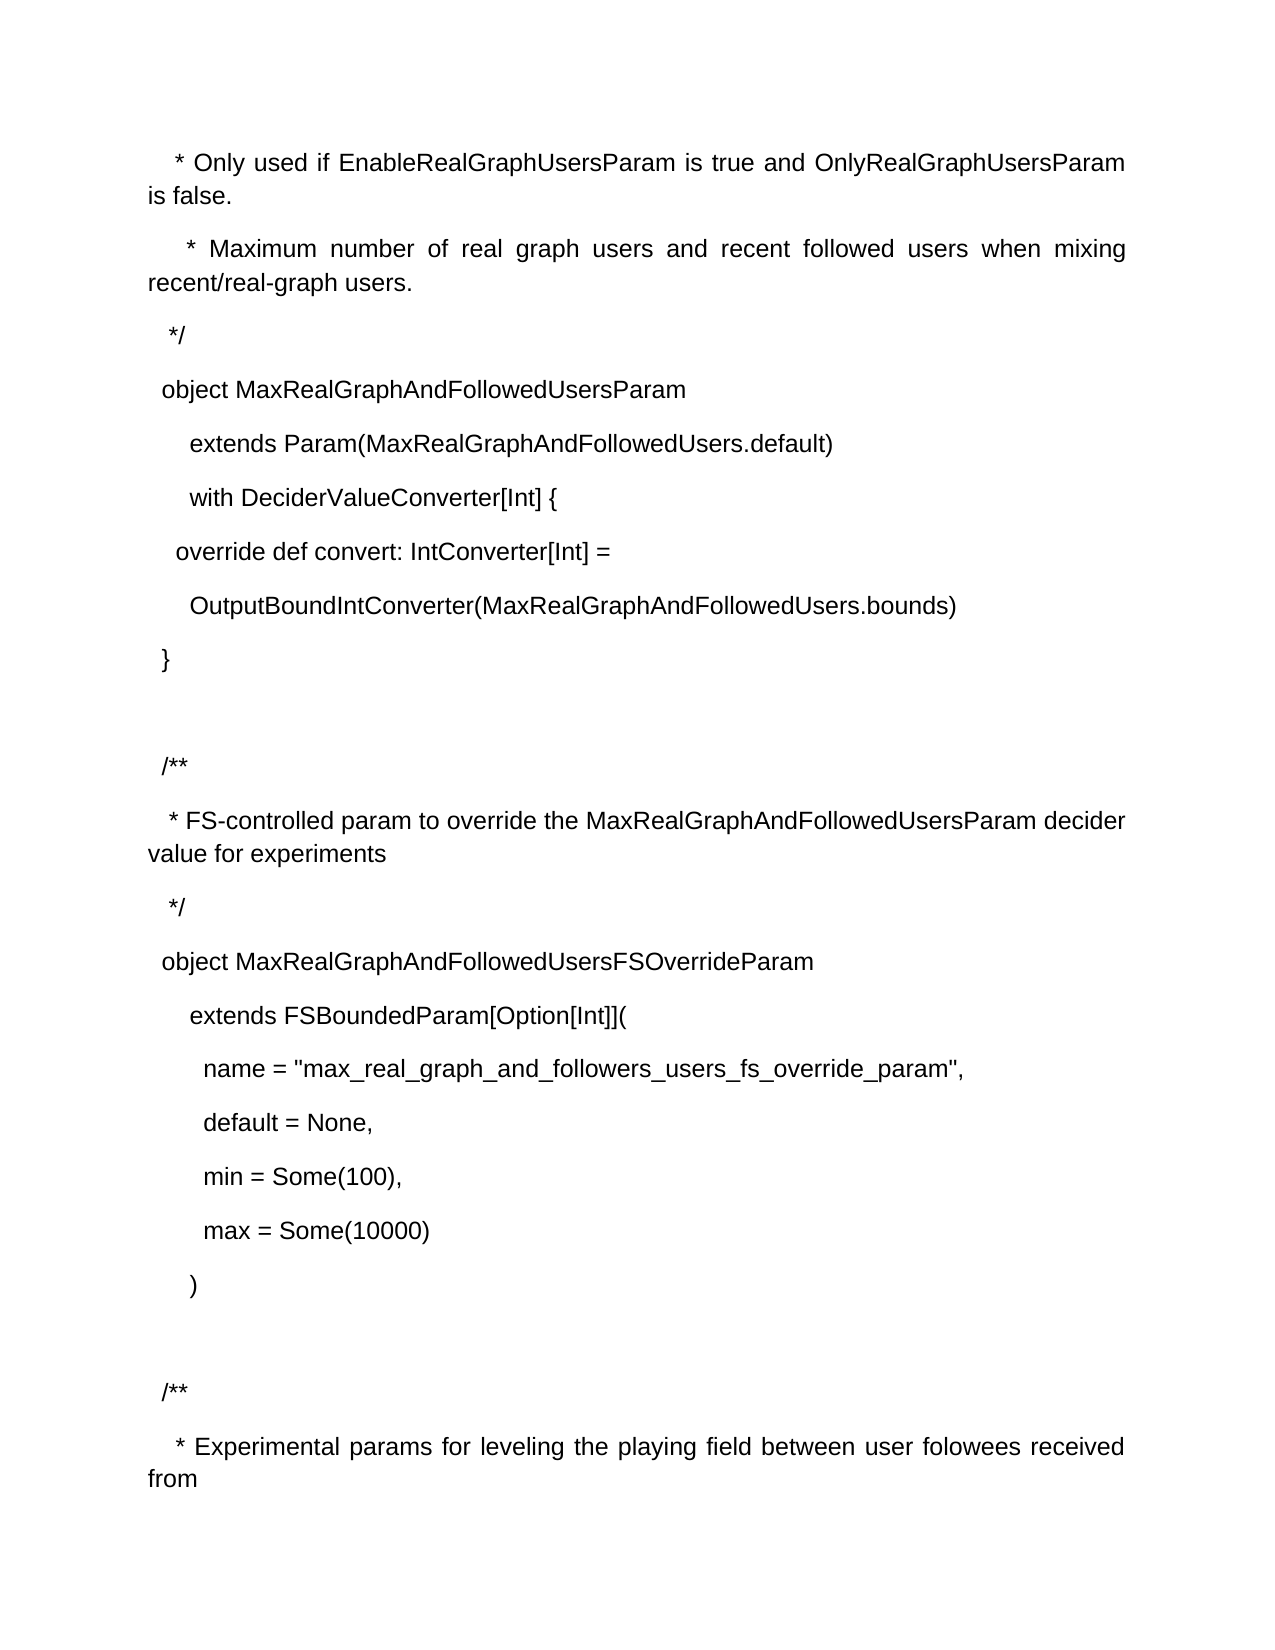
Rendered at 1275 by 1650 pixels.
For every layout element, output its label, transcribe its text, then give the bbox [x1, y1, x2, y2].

text } [148, 644, 1127, 673]
text default = None, [148, 1108, 1127, 1137]
text * FS-controlled param to override the MaxRealGraphAndFollowedUsersParam decider value for experiments [148, 806, 1127, 868]
text name = "max_real_graph_and_followers_users_fs_override_param", [148, 1054, 1127, 1083]
text with DeciderValueConverter[Int] { [148, 483, 1127, 512]
text OutputBoundIntConverter(MaxRealGraphAndFollowedUsers.bounds) [148, 591, 1127, 619]
text min = Some(100), [148, 1162, 1127, 1191]
text * Experimental params for leveling the playing field between user folowees received from [148, 1431, 1127, 1493]
text object MaxRealGraphAndFollowedUsersFSOverrideParam [148, 947, 1127, 976]
text /** [148, 1378, 1127, 1406]
text override def convert: IntConverter[Int] = [148, 537, 1127, 566]
text extends FSBoundedParam[Option[Int]]( [148, 1001, 1127, 1029]
text */ [148, 893, 1127, 922]
text * Only used if EnableRealGraphUsersParam is true and OnlyRealGraphUsersParam is false. [148, 148, 1127, 209]
text /** [148, 752, 1127, 781]
text object MaxRealGraphAndFollowedUsersParam [148, 375, 1127, 404]
text * Maximum number of real graph users and recent followed users when mixing recent/real-graph users. [148, 234, 1127, 296]
text */ [148, 321, 1127, 350]
text ) [148, 1270, 1127, 1299]
text extends Param(MaxRealGraphAndFollowedUsers.default) [148, 429, 1127, 458]
text max = Some(10000) [148, 1216, 1127, 1245]
